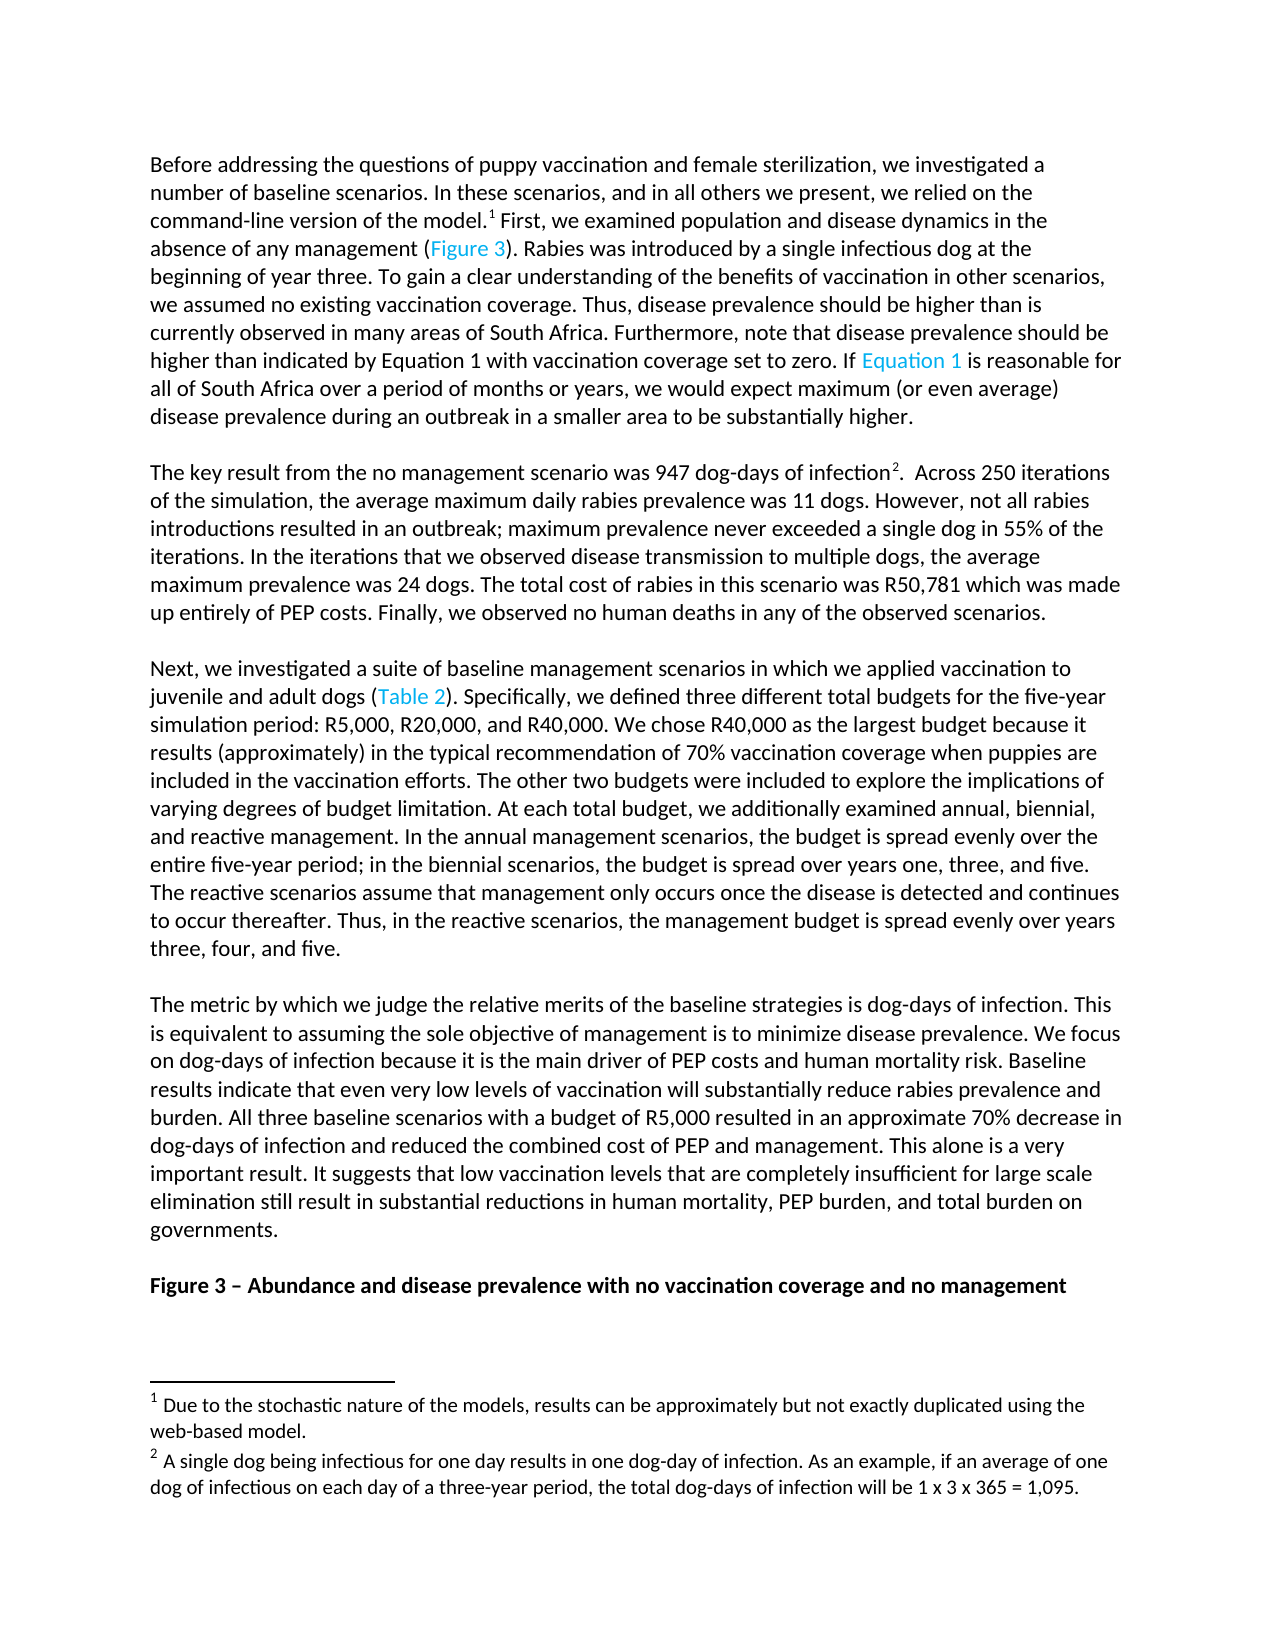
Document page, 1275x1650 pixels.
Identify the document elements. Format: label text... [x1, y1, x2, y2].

text Before addressing the questions of puppy vaccination and female sterilization, we investigated a number of baseline scenarios. In these scenarios, and in all others we present, we relied on the command-line version of the model. First, we examined population and disease dynamics in the absence of any management (Figure 3). Rabies was introduced by a single infectious dog at the beginning of year three. To gain a clear understanding of the benefits of vaccination in other scenarios, we assumed no existing vaccination coverage. Thus, disease prevalence should be higher than is currently observed in many areas of South Africa. Furthermore, note that disease prevalence should be higher than indicated by Equation 1 with vaccination coverage set to zero. If Equation 1 is reasonable for all of South Africa over a period of months or years, we would expect maximum (or even average) disease prevalence during an outbreak in a smaller area to be substantially higher. [150, 150, 1125, 430]
text The metric by which we judge the relative merits of the baseline strategies is dog-days of infection. This is equivalent to assuming the sole objective of management is to minimize disease prevalence. We focus on dog-days of infection because it is the main driver of PEP costs and human mortality risk. Baseline results indicate that even very low levels of vaccination will substantially reduce rabies prevalence and burden. All three baseline scenarios with a budget of R5,000 resulted in an approximate 70% decrease in dog-days of infection and reduced the combined cost of PEP and management. This alone is a very important result. It suggests that low vaccination levels that are completely insufficient for large scale elimination still result in substantial reductions in human mortality, PEP burden, and total burden on governments. [150, 991, 1125, 1243]
text Next, we investigated a suite of baseline management scenarios in which we applied vaccination to juvenile and adult dogs (Table 2). Specifically, we defined three different total budgets for the five-year simulation period: R5,000, R20,000, and R40,000. We chose R40,000 as the largest budget because it results (approximately) in the typical recommendation of 70% vaccination coverage when puppies are included in the vaccination efforts. The other two budgets were included to explore the implications of varying degrees of budget limitation. At each total budget, we additionally examined annual, biennial, and reactive management. In the annual management scenarios, the budget is spread evenly over the entire five-year period; in the biennial scenarios, the budget is spread over years one, three, and five. The reactive scenarios assume that management only occurs once the disease is detected and continues to occur thereafter. Thus, in the reactive scenarios, the management budget is spread evenly over years three, four, and five. [150, 654, 1125, 963]
text Figure 3 – Abundance and disease prevalence with no vaccination coverage and no management [150, 1271, 1125, 1299]
text The key result from the no management scenario was 947 dog-days of infection. Across 250 iterations of the simulation, the average maximum daily rabies prevalence was 11 dogs. However, not all rabies introductions resulted in an outbreak; maximum prevalence never exceeded a single dog in 55% of the iterations. In the iterations that we observed disease transmission to multiple dogs, the average maximum prevalence was 24 dogs. The total cost of rabies in this scenario was R50,781 which was made up entirely of PEP costs. Finally, we observed no human deaths in any of the observed scenarios. [150, 458, 1125, 626]
